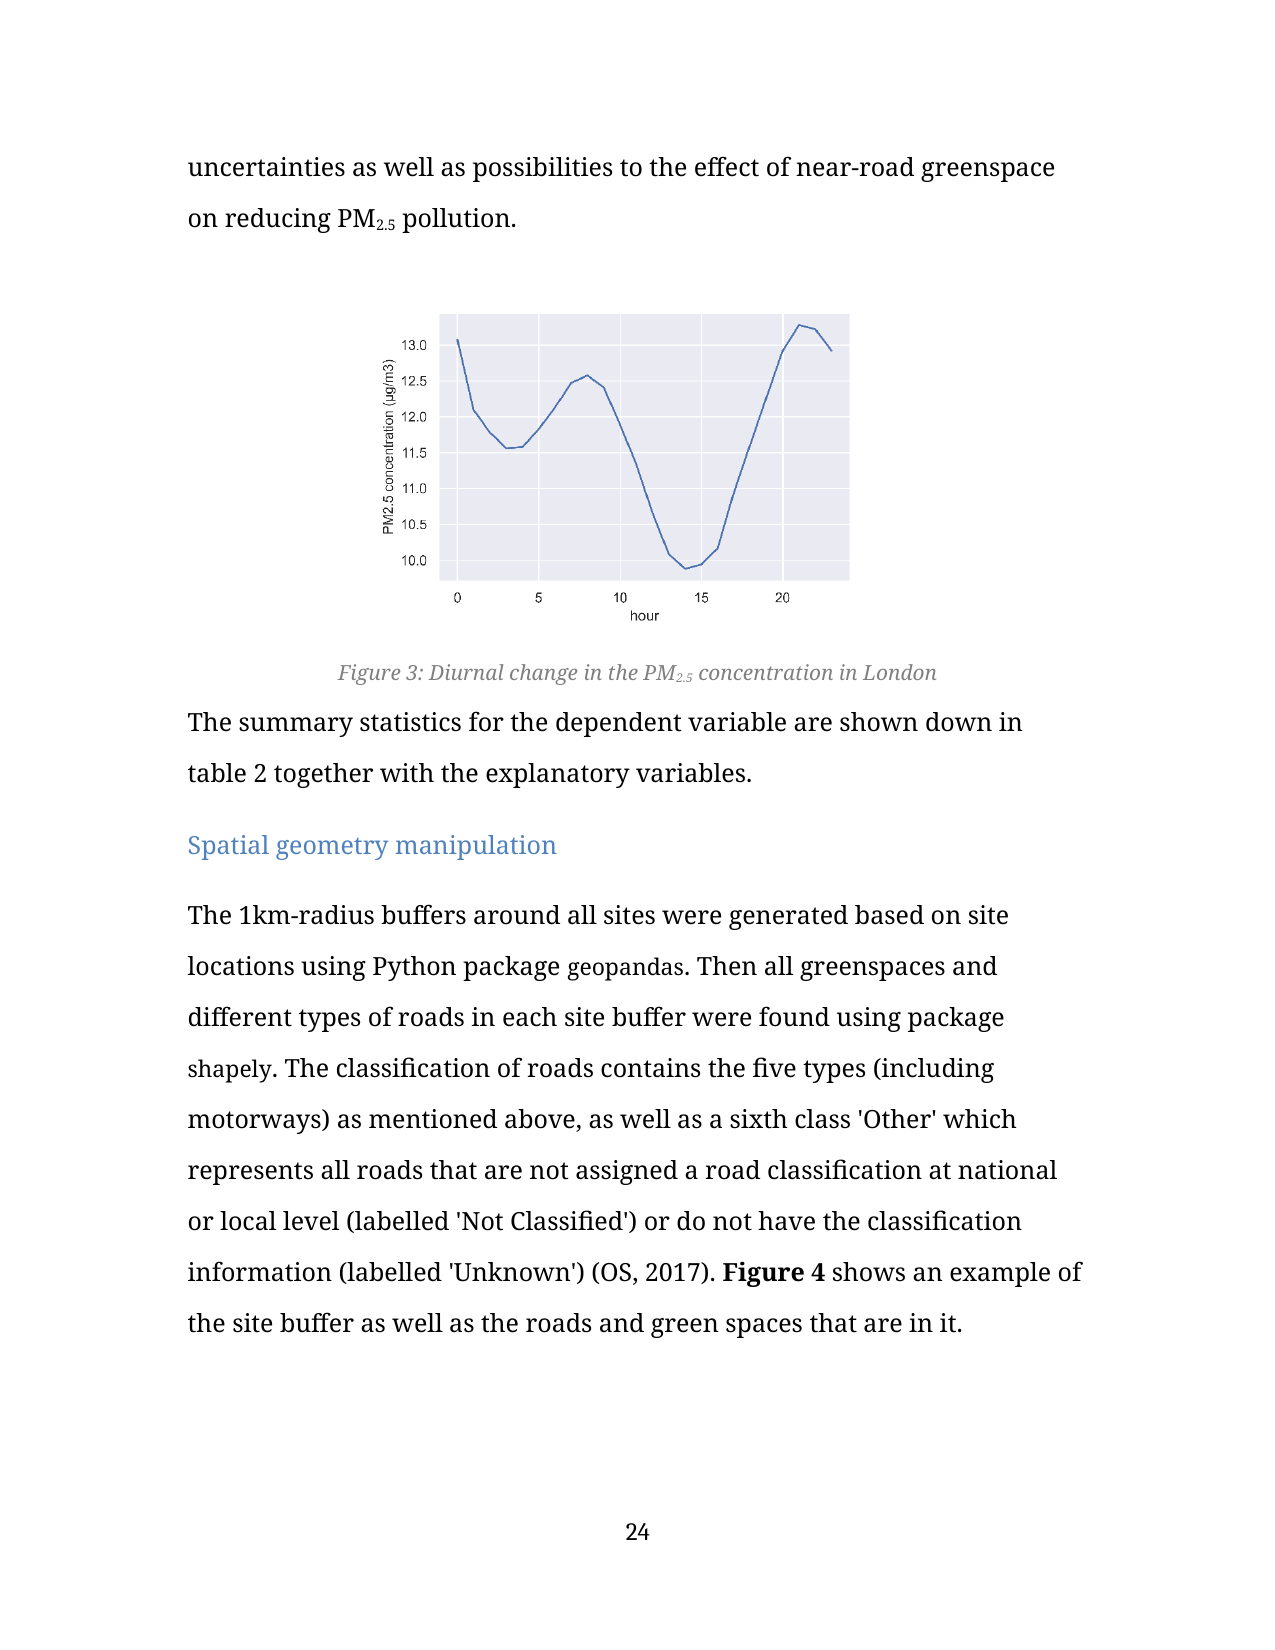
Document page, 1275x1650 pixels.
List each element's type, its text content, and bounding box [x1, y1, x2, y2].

picture [372, 270, 903, 625]
subtitle Spatial geometry manipulation [187, 828, 1087, 862]
text The summary statistics for the dependent variable are shown down in table 2 together with the explanatory variables. [187, 705, 1087, 790]
text The 1km-radius buffers around all sites were generated based on site locations using Python package geopandas. Then all greenspaces and different types of roads in each site buffer were found using package shapely. The classification of roads contains the five types (including motorways) as mentioned above, as well as a sixth class 'Other' which represents all roads that are not assigned a road classification at national or local level (labelled 'Not Classified') or do not have the classification information (labelled 'Unknown') (OS, 2017). Figure 4 shows an example of the site buffer as well as the roads and green spaces that are in it. [187, 898, 1087, 1340]
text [187, 150, 1087, 235]
text Figure 3: Diurnal change in the PM2.5 concentration in London [187, 658, 1087, 686]
